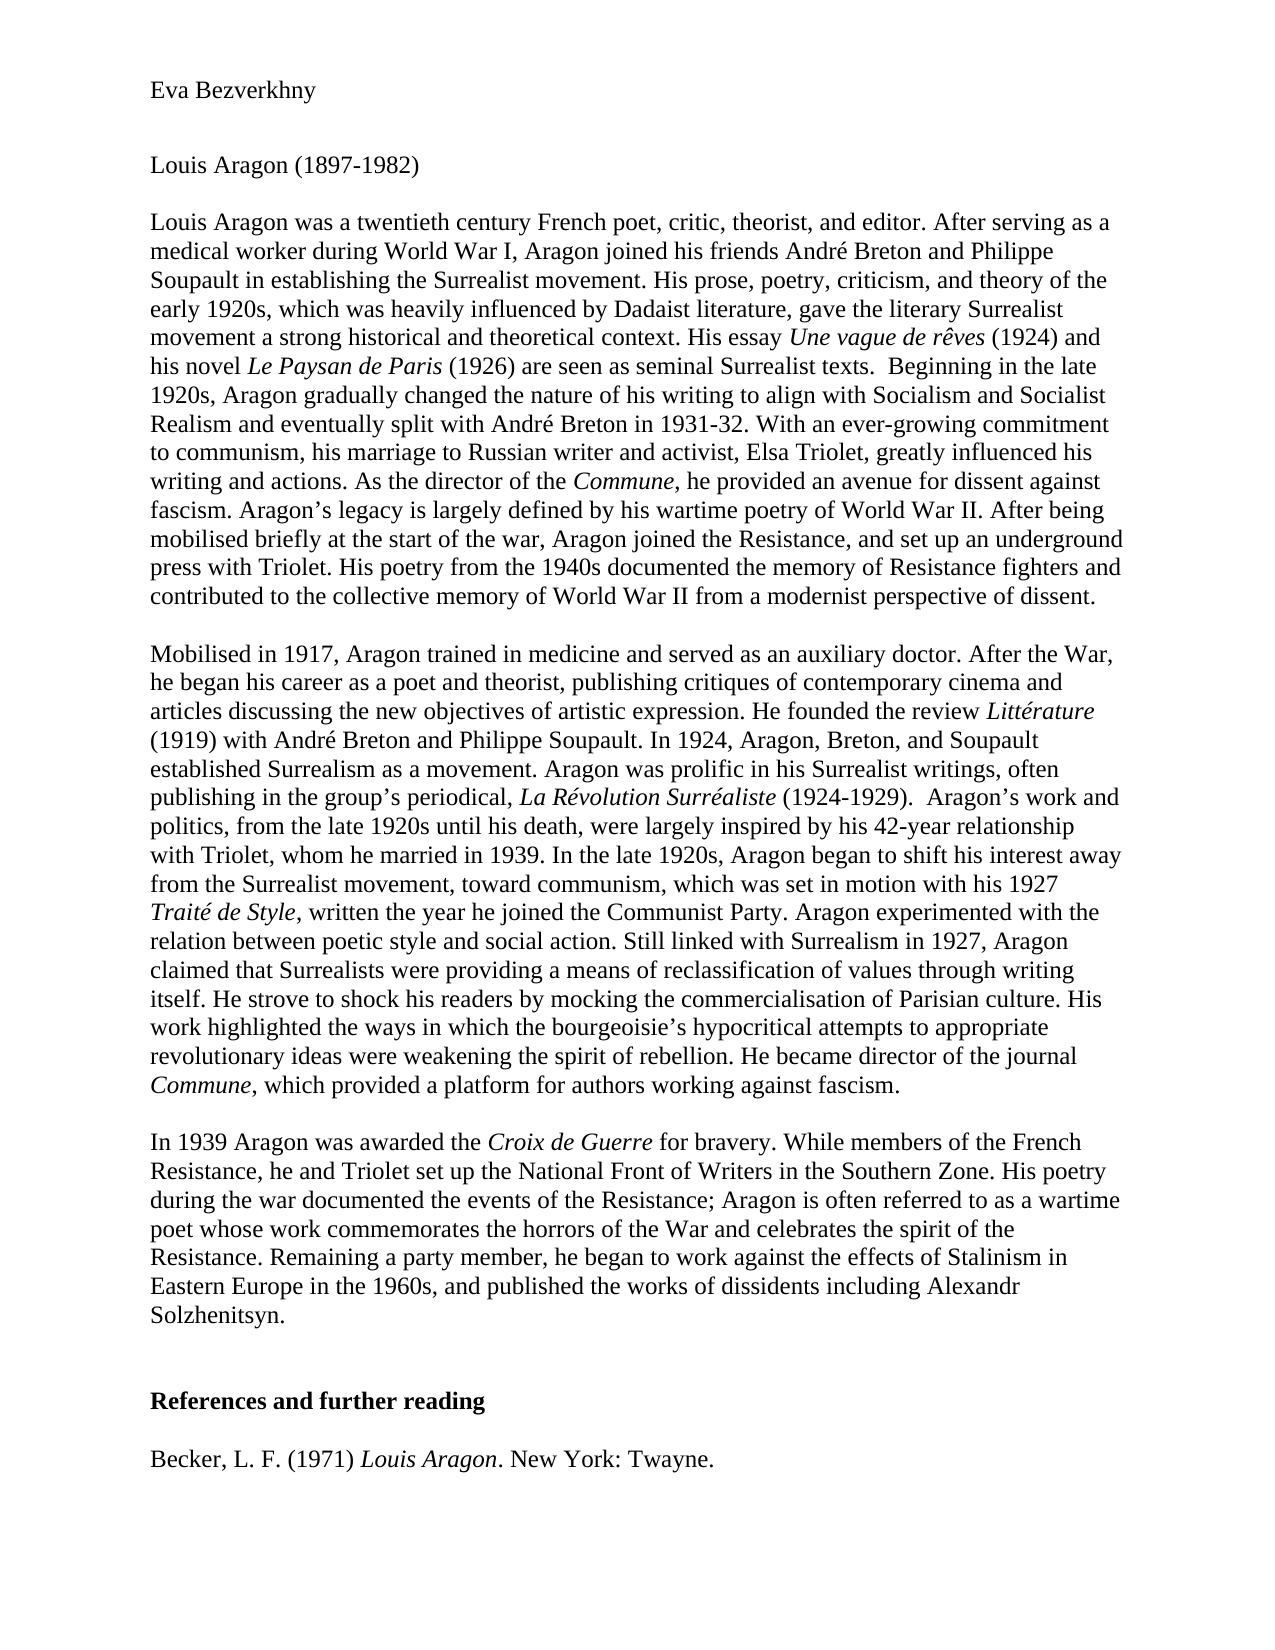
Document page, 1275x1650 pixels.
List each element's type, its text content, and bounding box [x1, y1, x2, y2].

text References and further reading [150, 1386, 1125, 1415]
text Becker, L. F. (1971) Louis Aragon. New York: Twayne. [150, 1444, 1125, 1472]
text In 1939 Aragon was awarded the Croix de Guerre for bravery. While members of the French Resistance, he and Triolet set up the National Front of Writers in the Southern Zone. His poetry during the war documented the events of the Resistance; Aragon is often referred to as a wartime poet whose work commemorates the horrors of the War and celebrates the spirit of the Resistance. Remaining a party member, he began to work against the effects of Stalinism in Eastern Europe in the 1960s, and published the works of dissidents including Alexandr Solzhenitsyn. [150, 1127, 1125, 1329]
text Louis Aragon (1897-1982) [150, 150, 1125, 179]
text Louis Aragon was a twentieth century French poet, critic, theorist, and editor. After serving as a medical worker during World War I, Aragon joined his friends André Breton and Philippe Soupault in establishing the Surrealist movement. His poetry, criticism, and theory of the early 1920s, which was heavily influenced by Dadaist literature, gave the literary Surrealist movement a strong historical and theoretical context. Beginning in the late 1920s, Aragon gradually changed the nature of his writing to align with Socialism and Socialist Realism. With an ever-growing commitment to communism, his marriage to Russian writer and activist, Elsa Triolet, greatly influenced his writing and actions. As the director of the Commune, he provided an avenue for dissent against fascism. Aragon’s legacy is largely defined by his wartime poetry of World War II. After being mobilied briefly at the start of the war, Aragon joined the Resistance, and set up an underground press with Triolet. His poetry from the 1940s documented the memory of Resistance fighters and contributed to the collective memory of World War II from a modernist perspective of dissent. [150, 207, 1125, 610]
text Mobilied in 1917, Aragon trained in medicine and served as an auxiliary doctor. After the War, he began his career as a poet and theorist, publishing critiques of contemporary cinema and articles discussing the new objectives of artistic expression. He founded the review Littérature (1919) with André Breton and Philippe Soupault. In 1924, Aragon, Breton, and Soupault established Surrealism as a movement. Aragon was prolific in his Surrealist writings, often publishing in the group’s periodical, La Révolution Surréaliste (1924-1929). Aragon’s work and politics, from the late 1920s until his death, were largely inspired by his 42-year relationship with Triolet, whom he married in 1939. In the late 1920s, Aragon began to shift his interest away from the Surrealist movement, toward , which was set in motion with his 1927 Traité de Style, written the year he joined the Communist Party. Aragon experimented with the relation between poetic style and social action. Still linked with Surrealism in 1927, Aragon claimed that Surrealists were providing a means of reclassification of values through writing itself. He strove to shock his readers by mocking the commercialiation of Parisian culture. His work highlighted the ways in which the bourgeoisie’s hypocritical attempts to appropriate revolutionary ideas were weakening the spirit of rebellion. He became director of the journal Commune, which provided a platform for authors working against fascism. [150, 639, 1125, 1099]
